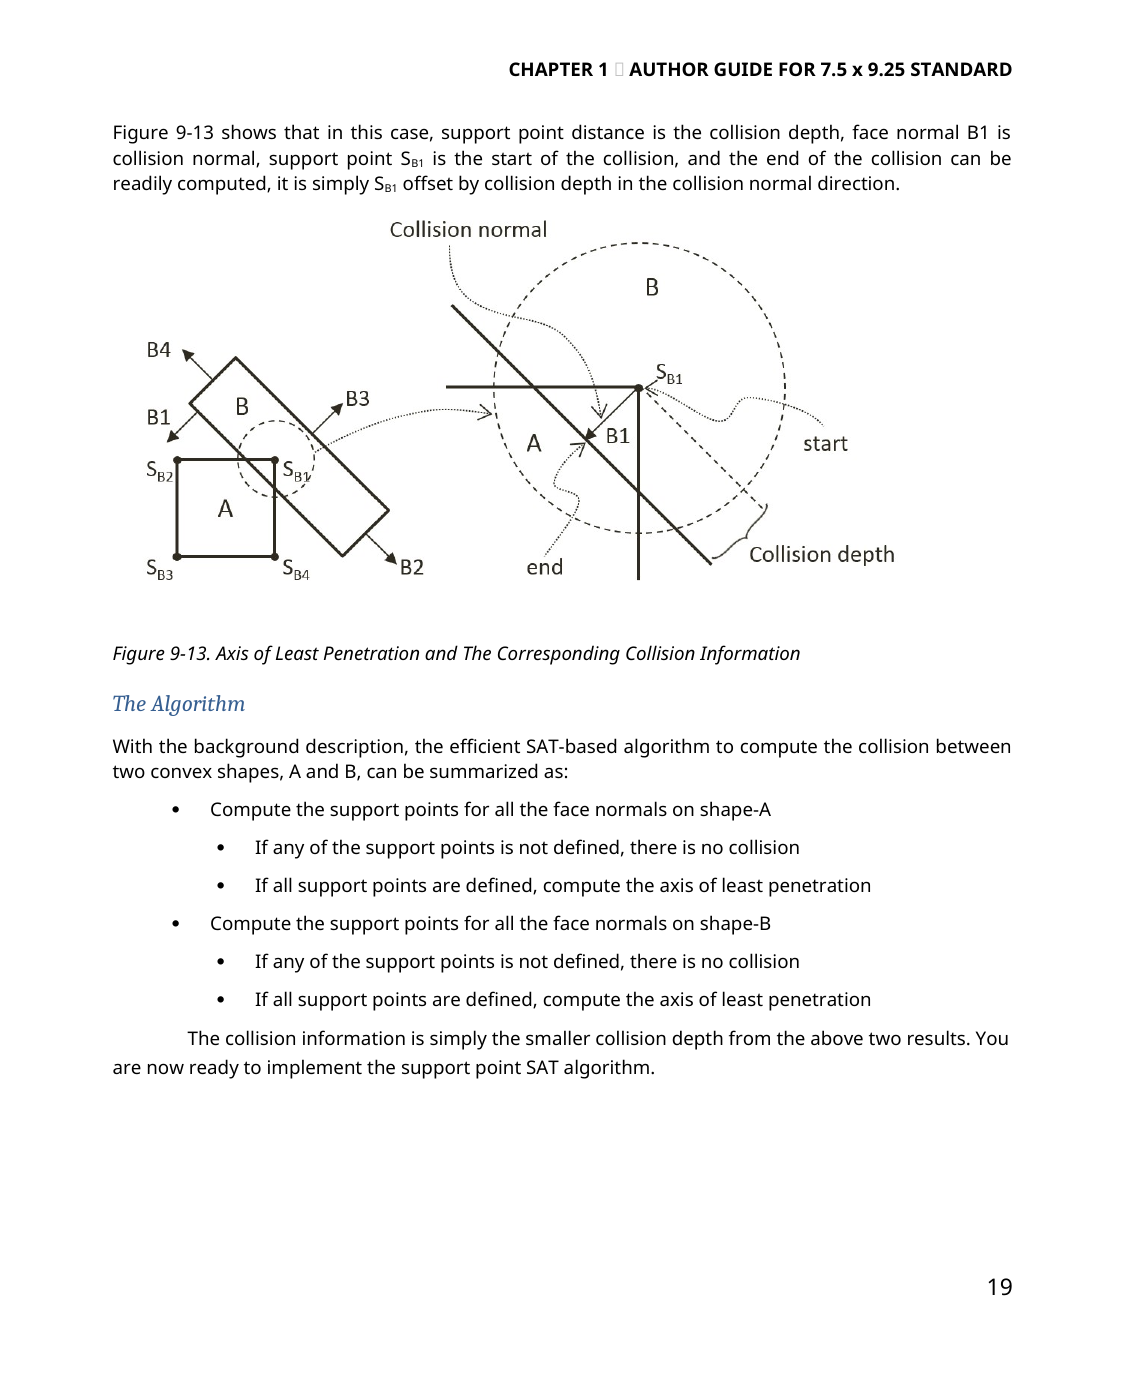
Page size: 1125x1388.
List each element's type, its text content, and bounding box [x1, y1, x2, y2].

list If any of the support points is not defined, there is no collision [217, 835, 922, 860]
text The collision information is simply the smaller collision depth from the above two results. You are now ready to implement the support point SAT algorithm. [112, 1025, 1012, 1079]
list If all support points are defined, compute the axis of least penetration [217, 873, 922, 898]
subtitle The Algorithm [112, 690, 1012, 717]
text Compute the support points for all the face normals on shape-A [172, 797, 1012, 822]
text Figure 9-13. Axis of Least Penetration and The Corresponding Collision Information [112, 640, 1012, 665]
text With the background description, the efficient SAT-based algorithm to compute the collision between two convex shapes, A and B, can be summarized as: [112, 733, 1012, 784]
list If any of the support points is not defined, there is no collision [217, 949, 922, 974]
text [112, 119, 1012, 196]
picture [112, 208, 904, 599]
text Compute the support points for all the face normals on shape-B [172, 911, 1012, 936]
list If all support points are defined, compute the axis of least penetration [217, 987, 922, 1012]
